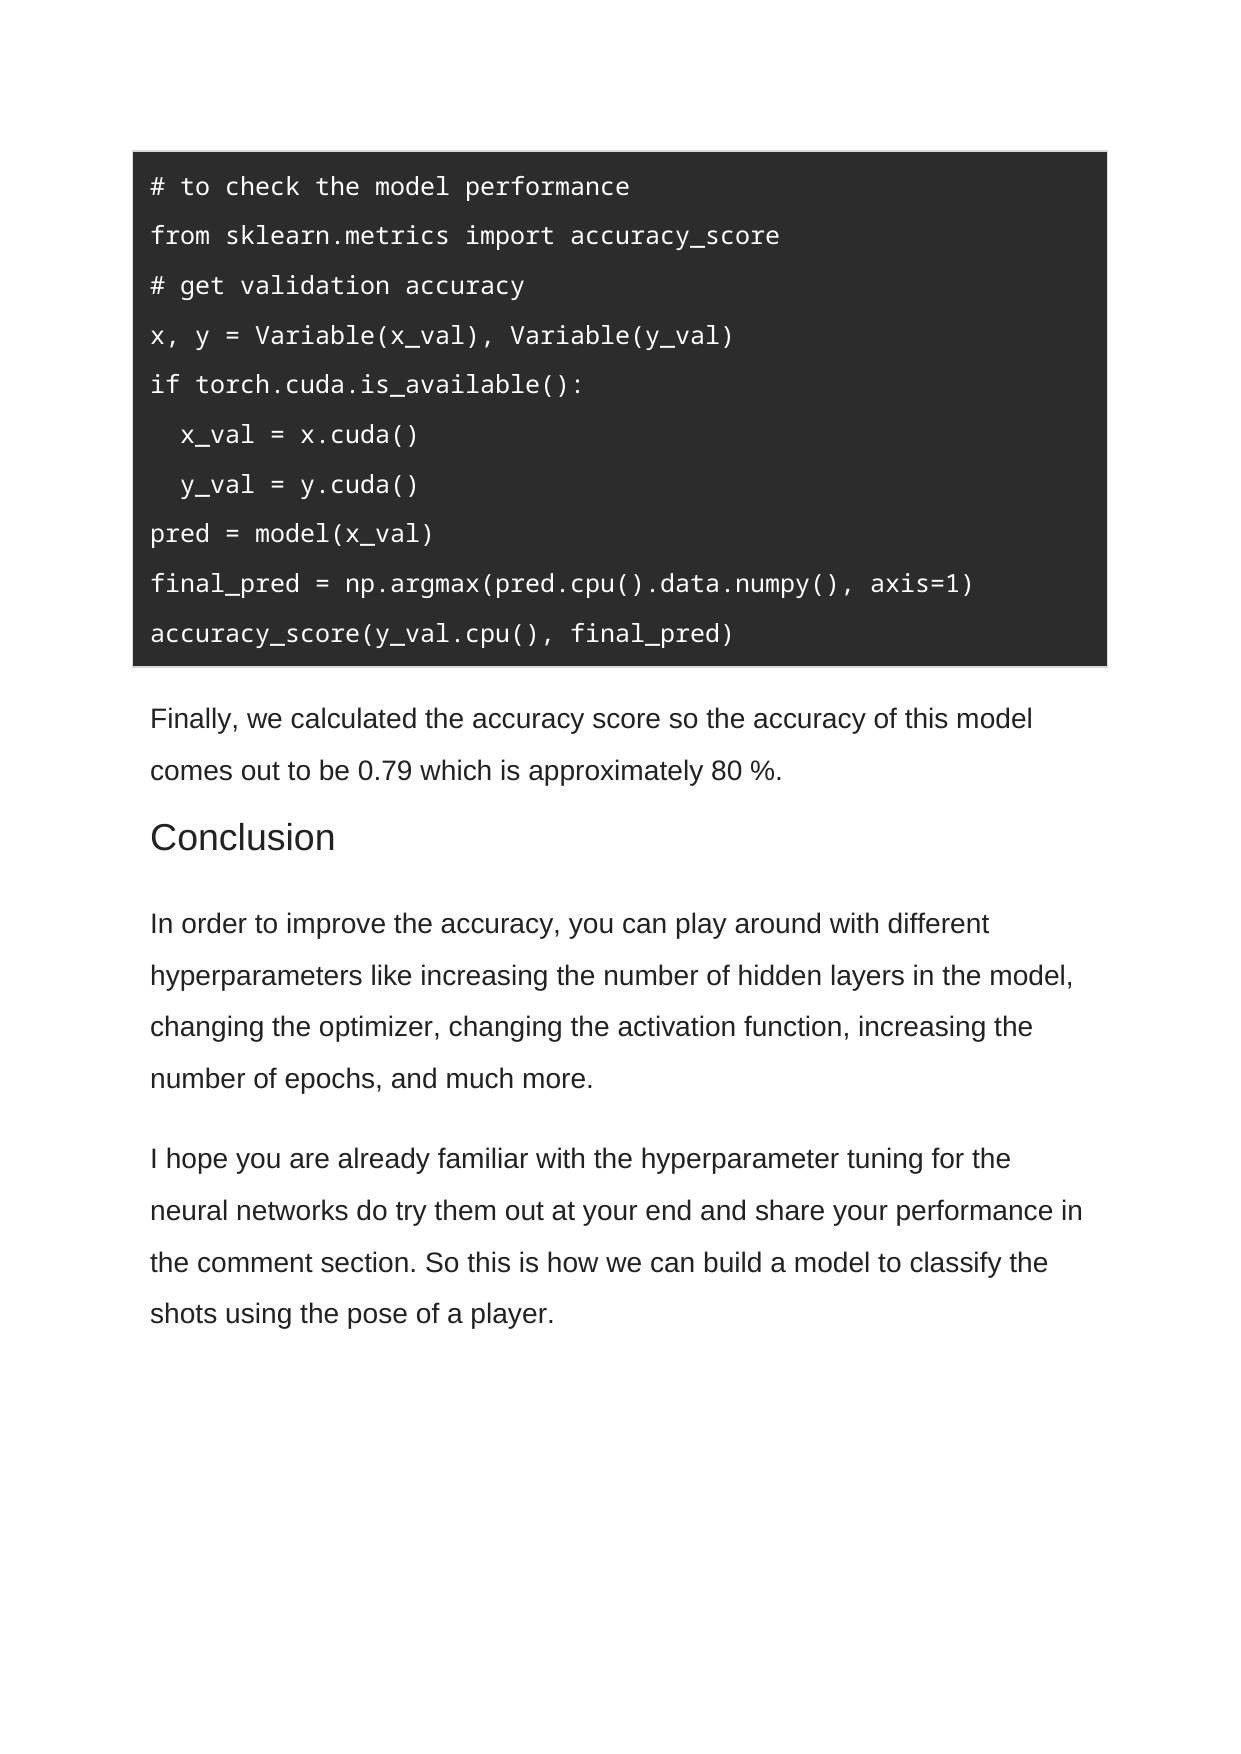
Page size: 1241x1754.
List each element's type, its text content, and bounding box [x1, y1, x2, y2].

text In order to improve the accuracy, you can play around with different hyperparameters like increasing the number of hidden layers in the model, changing the optimizer, changing the activation function, increasing the number of epochs, and much more. [150, 888, 1090, 1094]
text x_val = x.cuda() [133, 398, 1107, 448]
text I hope you are already familiar with the hyperparameter tuning for the neural networks do try them out at your end and share your performance in the comment section. So this is how we can build a model to classify the shots using the pose of a player. [150, 1123, 1090, 1329]
text x, y = Variable(x_val), Variable(y_val) [133, 299, 1107, 349]
text accuracy_score(y_val.cpu(), final_pred) [133, 597, 1107, 666]
text # to check the model performance [133, 152, 1107, 200]
text if torch.cuda.is_available(): [133, 349, 1107, 398]
text Conclusion [150, 816, 1090, 859]
text from sklearn.metrics import accuracy_score [133, 200, 1107, 249]
text pred = model(x_val) [133, 498, 1107, 547]
text Finally, we calculated the accuracy score so the accuracy of this model comes out to be 0.79 which is approximately 80 %. [150, 683, 1090, 786]
text final_pred = np.argmax(pred.cpu().data.numpy(), axis=1) [133, 547, 1107, 597]
text # get validation accuracy [133, 249, 1107, 299]
text y_val = y.cuda() [133, 448, 1107, 498]
